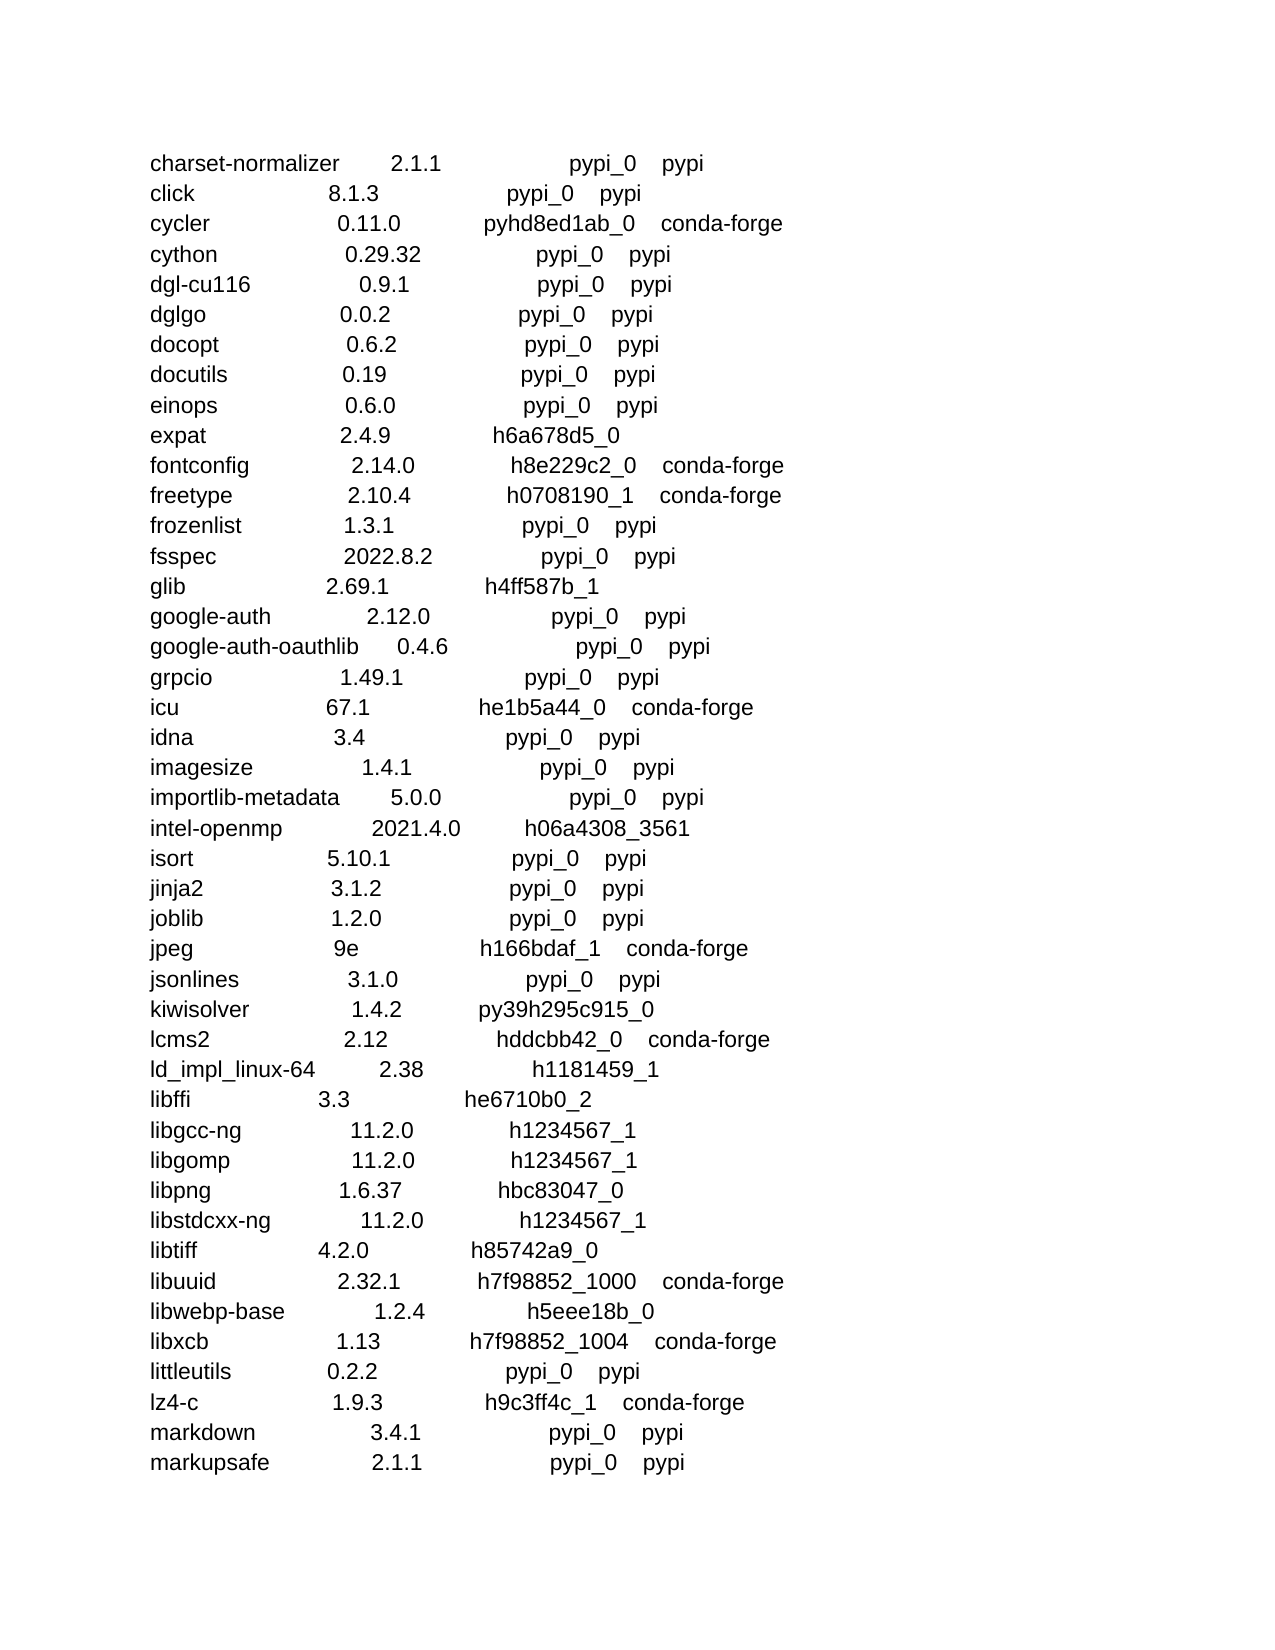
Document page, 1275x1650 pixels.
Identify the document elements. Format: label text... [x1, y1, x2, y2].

text charset-normalizer 2.1.1 pypi_0 pypi [150, 150, 1125, 176]
text libxcb 1.13 h7f98852_1004 conda-forge [150, 1328, 1125, 1354]
text jinja2 3.1.2 pypi_0 pypi [150, 875, 1125, 901]
text imagesize 1.4.1 pypi_0 pypi [150, 754, 1125, 781]
text fontconfig 2.14.0 h8e229c2_0 conda-forge [150, 452, 1125, 478]
text ld_impl_linux-64 2.38 h1181459_1 [150, 1056, 1125, 1083]
text glib 2.69.1 h4ff587b_1 [150, 573, 1125, 599]
text libuuid 2.32.1 h7f98852_1000 conda-forge [150, 1268, 1125, 1294]
text icu 67.1 he1b5a44_0 conda-forge [150, 694, 1125, 720]
text lz4-c 1.9.3 h9c3ff4c_1 conda-forge [150, 1388, 1125, 1415]
text docutils 0.19 pypi_0 pypi [150, 361, 1125, 388]
text lcms2 2.12 hddcbb42_0 conda-forge [150, 1026, 1125, 1052]
text cycler 0.11.0 pyhd8ed1ab_0 conda-forge [150, 210, 1125, 237]
text markupsafe 2.1.1 pypi_0 pypi [150, 1449, 1125, 1475]
text libstdcxx-ng 11.2.0 h1234567_1 [150, 1207, 1125, 1234]
text fsspec 2022.8.2 pypi_0 pypi [150, 543, 1125, 569]
text jsonlines 3.1.0 pypi_0 pypi [150, 966, 1125, 992]
text dglgo 0.0.2 pypi_0 pypi [150, 301, 1125, 327]
text google-auth-oauthlib 0.4.6 pypi_0 pypi [150, 633, 1125, 660]
text click 8.1.3 pypi_0 pypi [150, 180, 1125, 207]
text libgcc-ng 11.2.0 h1234567_1 [150, 1117, 1125, 1143]
text jpeg 9e h166bdaf_1 conda-forge [150, 935, 1125, 962]
text markdown 3.4.1 pypi_0 pypi [150, 1419, 1125, 1445]
text idna 3.4 pypi_0 pypi [150, 724, 1125, 750]
text kiwisolver 1.4.2 py39h295c915_0 [150, 996, 1125, 1022]
text freetype 2.10.4 h0708190_1 conda-forge [150, 482, 1125, 509]
text libtiff 4.2.0 h85742a9_0 [150, 1237, 1125, 1264]
text libgomp 11.2.0 h1234567_1 [150, 1147, 1125, 1173]
text dgl-cu116 0.9.1 pypi_0 pypi [150, 271, 1125, 297]
text google-auth 2.12.0 pypi_0 pypi [150, 603, 1125, 629]
text littleutils 0.2.2 pypi_0 pypi [150, 1358, 1125, 1385]
text isort 5.10.1 pypi_0 pypi [150, 845, 1125, 871]
text libffi 3.3 he6710b0_2 [150, 1086, 1125, 1113]
text libpng 1.6.37 hbc83047_0 [150, 1177, 1125, 1203]
text docopt 0.6.2 pypi_0 pypi [150, 331, 1125, 358]
text joblib 1.2.0 pypi_0 pypi [150, 905, 1125, 932]
text frozenlist 1.3.1 pypi_0 pypi [150, 512, 1125, 539]
text einops 0.6.0 pypi_0 pypi [150, 392, 1125, 418]
text libwebp-base 1.2.4 h5eee18b_0 [150, 1298, 1125, 1324]
text cython 0.29.32 pypi_0 pypi [150, 241, 1125, 267]
text importlib-metadata 5.0.0 pypi_0 pypi [150, 784, 1125, 811]
text expat 2.4.9 h6a678d5_0 [150, 422, 1125, 448]
text intel-openmp 2021.4.0 h06a4308_3561 [150, 814, 1125, 841]
text grpcio 1.49.1 pypi_0 pypi [150, 663, 1125, 690]
